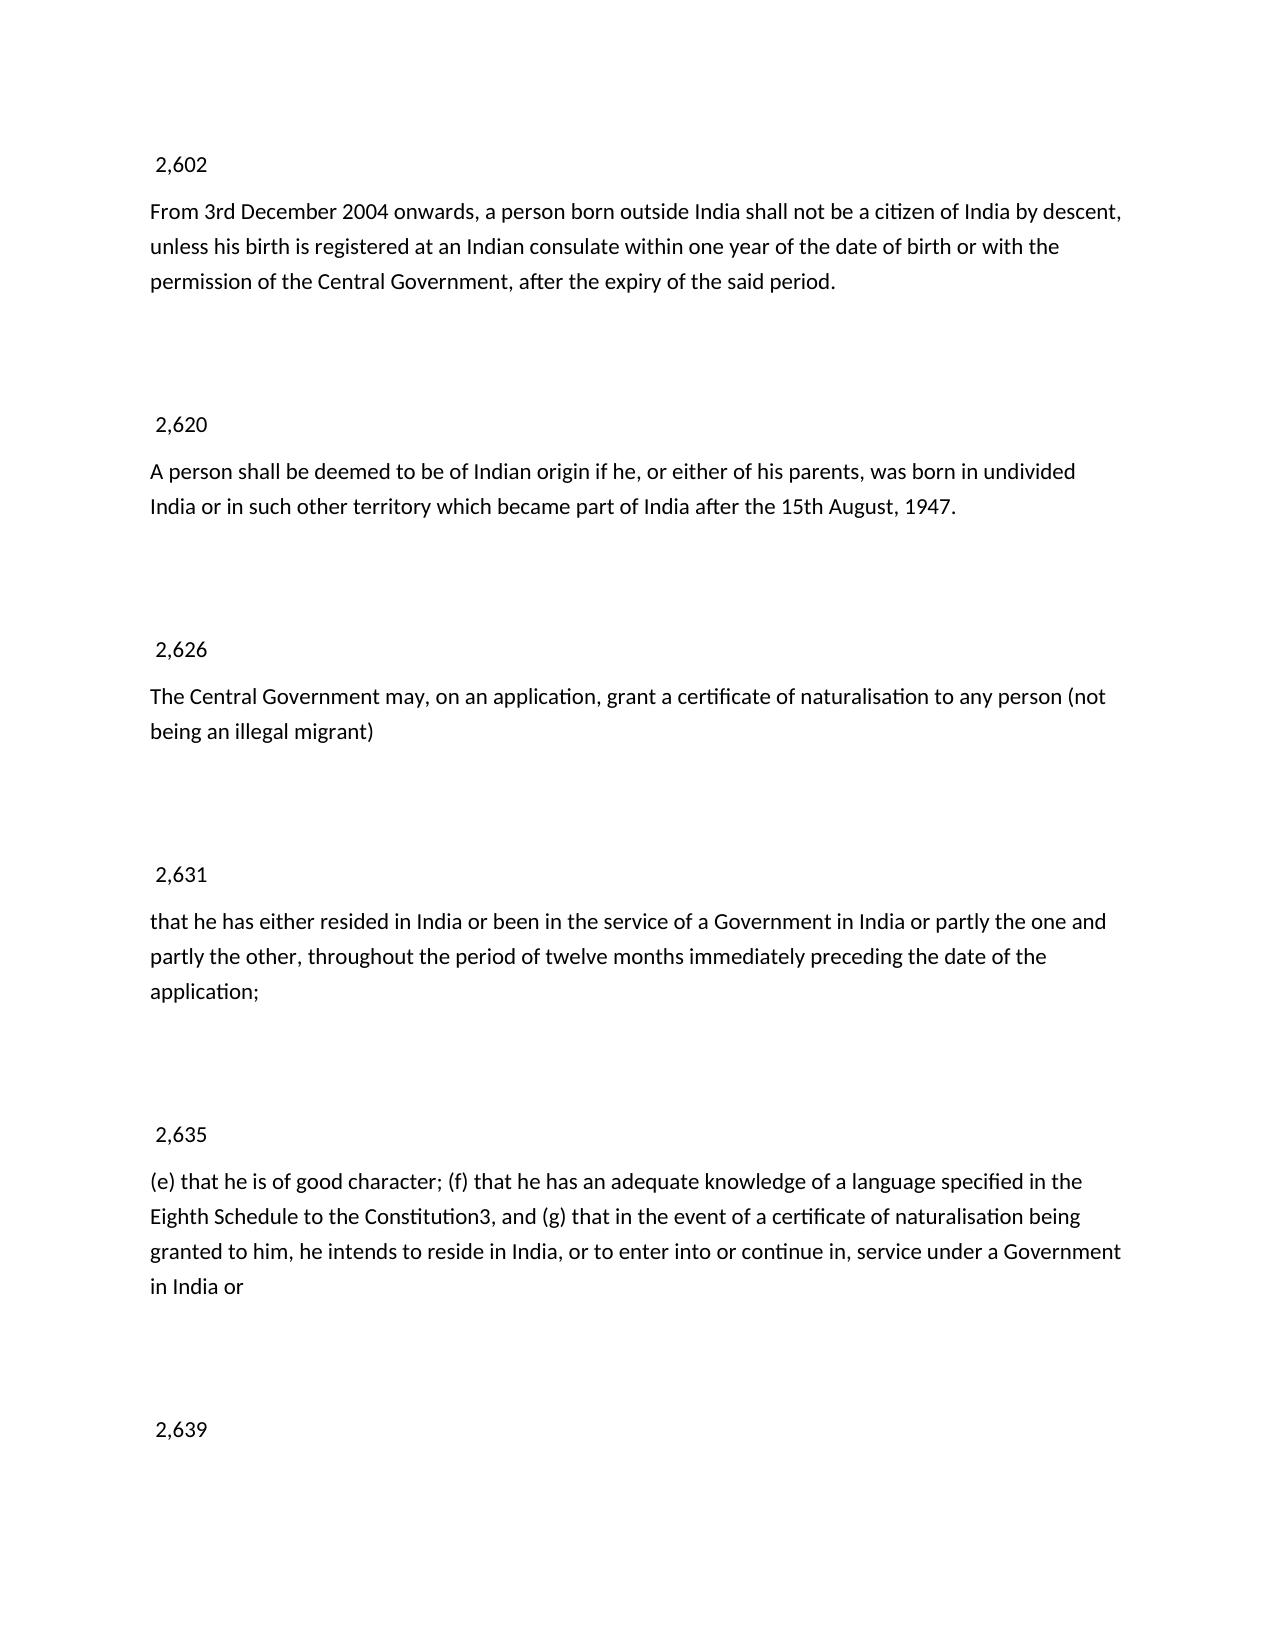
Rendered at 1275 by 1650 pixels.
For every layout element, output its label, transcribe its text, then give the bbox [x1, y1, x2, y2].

text 2,635 [150, 1120, 1125, 1148]
text From 3rd December 2004 onwards, a person born outside India shall not be a citizen of India by descent, unless his birth is registered at an Indian consulate within one year of the date of birth or with the permission of the Central Government, after the expiry of the said period. [150, 197, 1125, 296]
text 2,620 [150, 410, 1125, 438]
text 2,602 [150, 150, 1125, 178]
text 2,626 [150, 635, 1125, 663]
text The Central Government may, on an application, grant a certificate of naturalisation to any person (not being an illegal migrant) [150, 682, 1125, 746]
text 2,631 [150, 860, 1125, 888]
text 2,639 [150, 1415, 1125, 1443]
text A person shall be deemed to be of Indian origin if he, or either of his parents, was born in undivided India or in such other territory which became part of India after the 15th August, 1947. [150, 457, 1125, 521]
text that he has either resided in India or been in the service of a Government in India or partly the one and partly the other, throughout the period of twelve months immediately preceding the date of the application; [150, 907, 1125, 1006]
text (e) that he is of good character; (f) that he has an adequate knowledge of a language specified in the Eighth Schedule to the Constitution3, and (g) that in the event of a certificate of naturalisation being granted to him, he intends to reside in India, or to enter into or continue in, service under a Government in India or [150, 1167, 1125, 1301]
